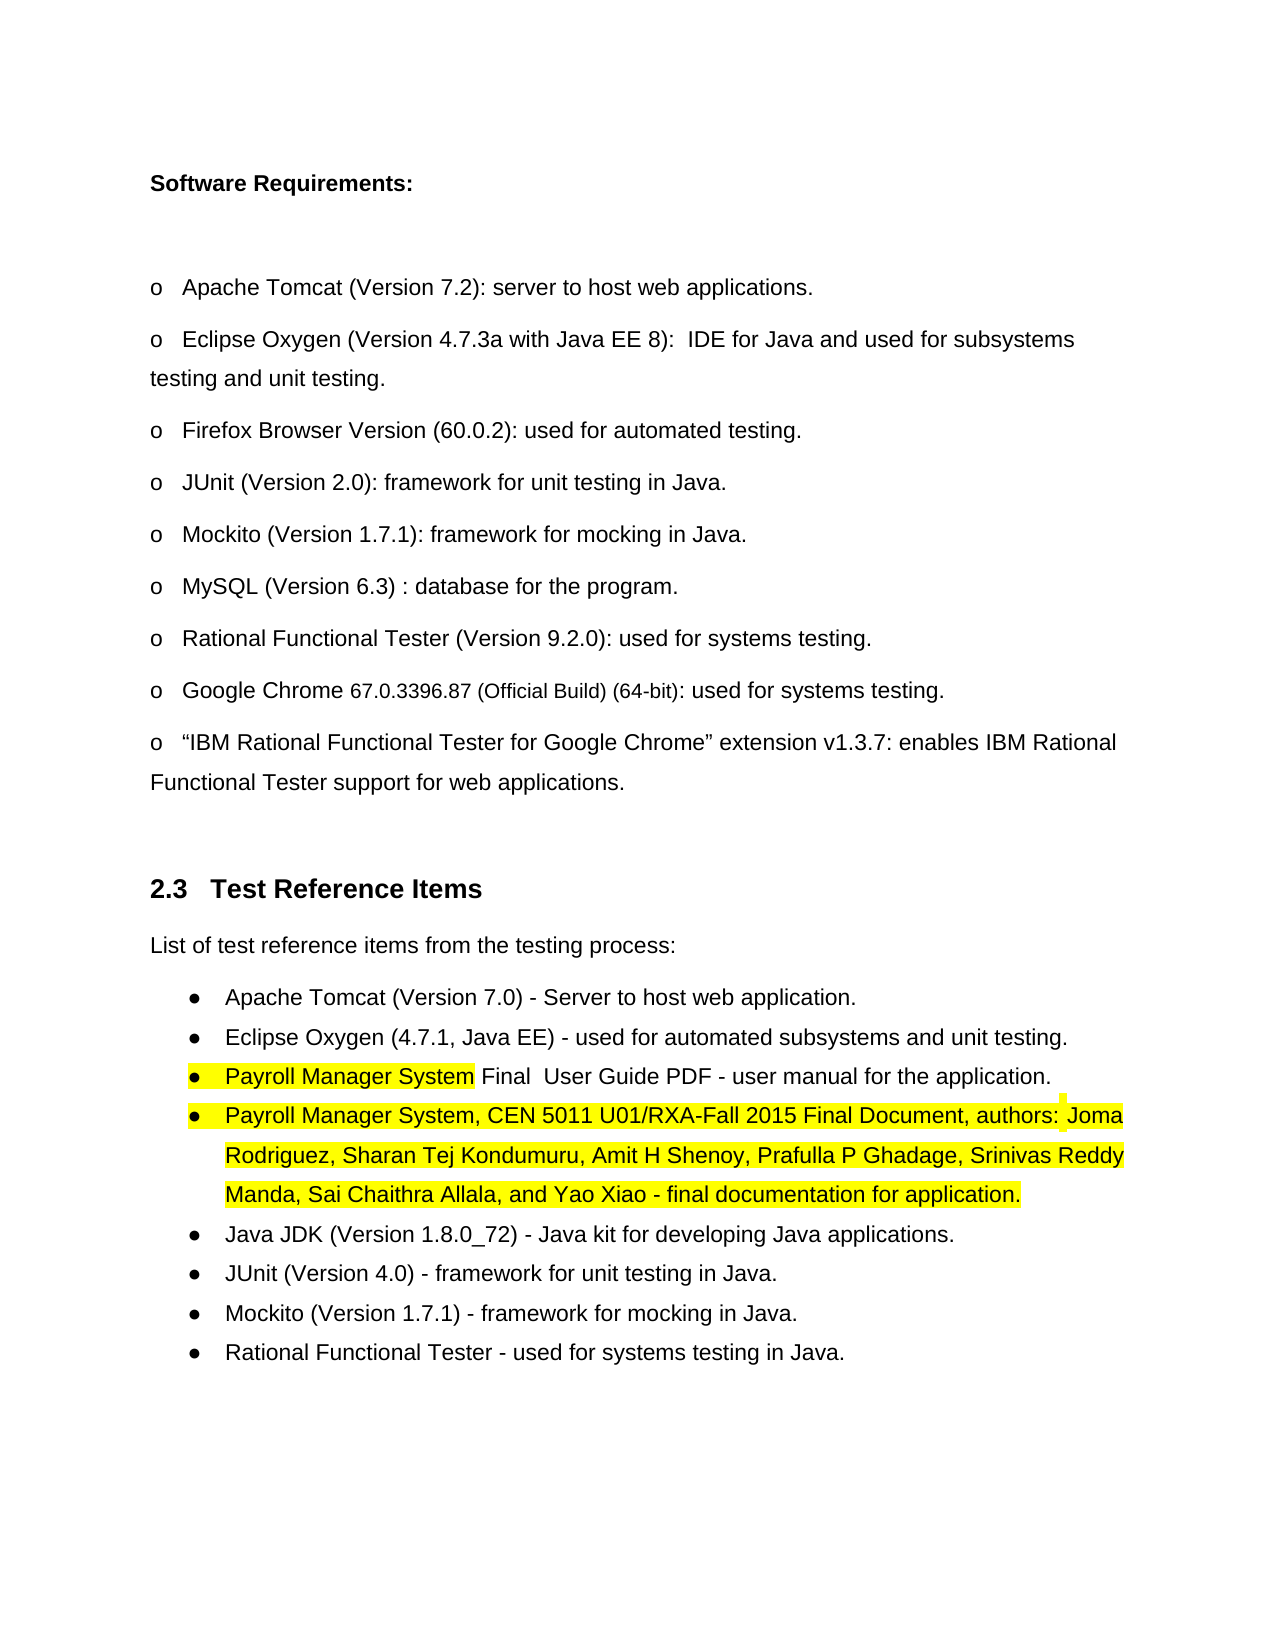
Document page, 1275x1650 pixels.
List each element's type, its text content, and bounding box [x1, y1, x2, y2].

list Payroll Manager System, CEN 5011 U01/RXA-Fall 2015 Final Document, authors: Joma Rodriguez, Sharan Tej Kondumuru, Amit H Shenoy, Prafulla P Ghadage, Srinivas Reddy Manda, Sai Chaithra Allala, and Yao Xiao - final documentation for application. [187, 1102, 1125, 1208]
list Apache Tomcat (Version 7.0) - Server to host web application. [187, 984, 1125, 1010]
text o Google Chrome 67.0.3396.87 (Official Build) (64-bit): used for systems testing. [150, 677, 1125, 704]
text o Mockito (Version 1.7.1): framework for mocking in Java. [150, 521, 1125, 548]
list Rational Functional Tester - used for systems testing in Java. [187, 1339, 1125, 1366]
text o JUnit (Version 2.0): framework for unit testing in Java. [150, 469, 1125, 496]
list Mockito (Version 1.7.1) - framework for mocking in Java. [187, 1300, 1125, 1326]
text o Rational Functional Tester (Version 9.2.0): used for systems testing. [150, 625, 1125, 652]
list Payroll Manager System Final User Guide PDF - user manual for the application. [475, 1063, 1125, 1089]
text o “IBM Rational Functional Tester for Google Chrome” extension v1.3.7: enables IBM Rational Functional Tester support for web applications. [150, 729, 1125, 795]
text List of test reference items from the testing process: [150, 932, 1125, 958]
text o Eclipse Oxygen (Version 4.7.3a with Java EE 8): IDE for Java and used for subsystems testing and unit testing. [150, 326, 1125, 392]
list JUnit (Version 4.0) - framework for unit testing in Java. [187, 1260, 1125, 1287]
list Java JDK (Version 1.8.0_72) - Java kit for developing Java applications. [187, 1221, 1125, 1247]
list Eclipse Oxygen (4.7.1, Java EE) - used for automated subsystems and unit testing. [187, 1023, 1125, 1050]
text Software Requirements: [150, 170, 1125, 196]
text o MySQL (Version 6.3) : database for the program. [150, 573, 1125, 600]
text 2.3 Test Reference Items [150, 873, 1125, 904]
text o Firefox Browser Version (60.0.2): used for automated testing. [150, 417, 1125, 444]
text o Apache Tomcat (Version 7.2): server to host web applications. [150, 274, 1125, 300]
